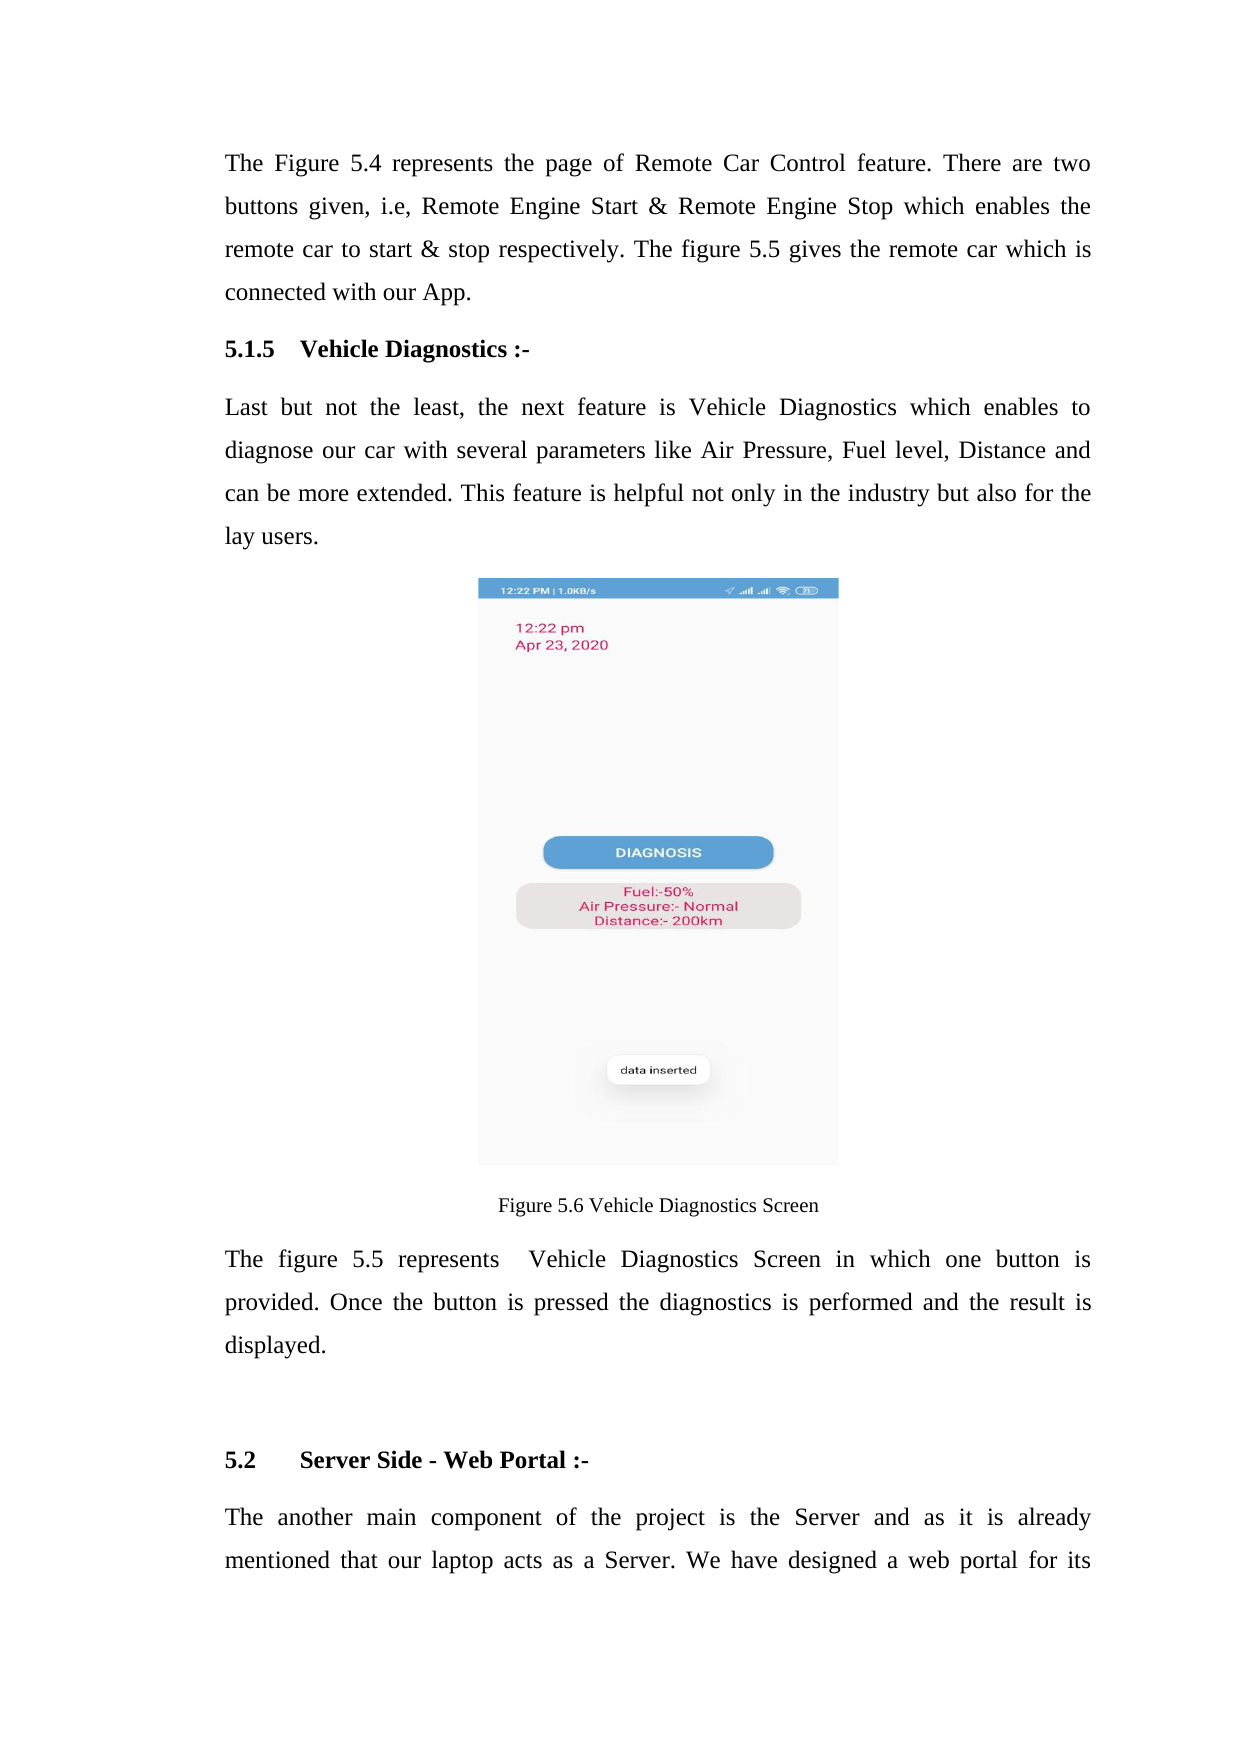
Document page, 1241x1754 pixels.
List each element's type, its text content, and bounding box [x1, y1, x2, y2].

list 5.1.5 Vehicle Diagnostics :- [224, 334, 1092, 363]
list The figure 5.5 represents Vehicle Diagnostics Screen in which one button is provided. Once the button is pressed the diagnostics is performed and the result is displayed. [224, 1244, 1092, 1359]
list Server Side - Web Portal :- [224, 1445, 1092, 1474]
picture [478, 578, 839, 1166]
list Figure 5.6 Vehicle Diagnostics Screen [224, 1193, 1092, 1217]
list The Figure 5.4 represents the page of Remote Car Control feature. There are two buttons given, i.e, Remote Engine Start & Remote Engine Stop which enables the remote car to start & stop respectively. The figure 5.5 gives the remote car which is connected with our App. [224, 148, 1092, 306]
list Last but not the least, the next feature is Vehicle Diagnostics which enables to diagnose our car with several parameters like Air Pressure, Fuel level, Distance and can be more extended. This feature is helpful not only in the industry but also for the lay users. [224, 392, 1092, 550]
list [224, 1502, 1092, 1574]
